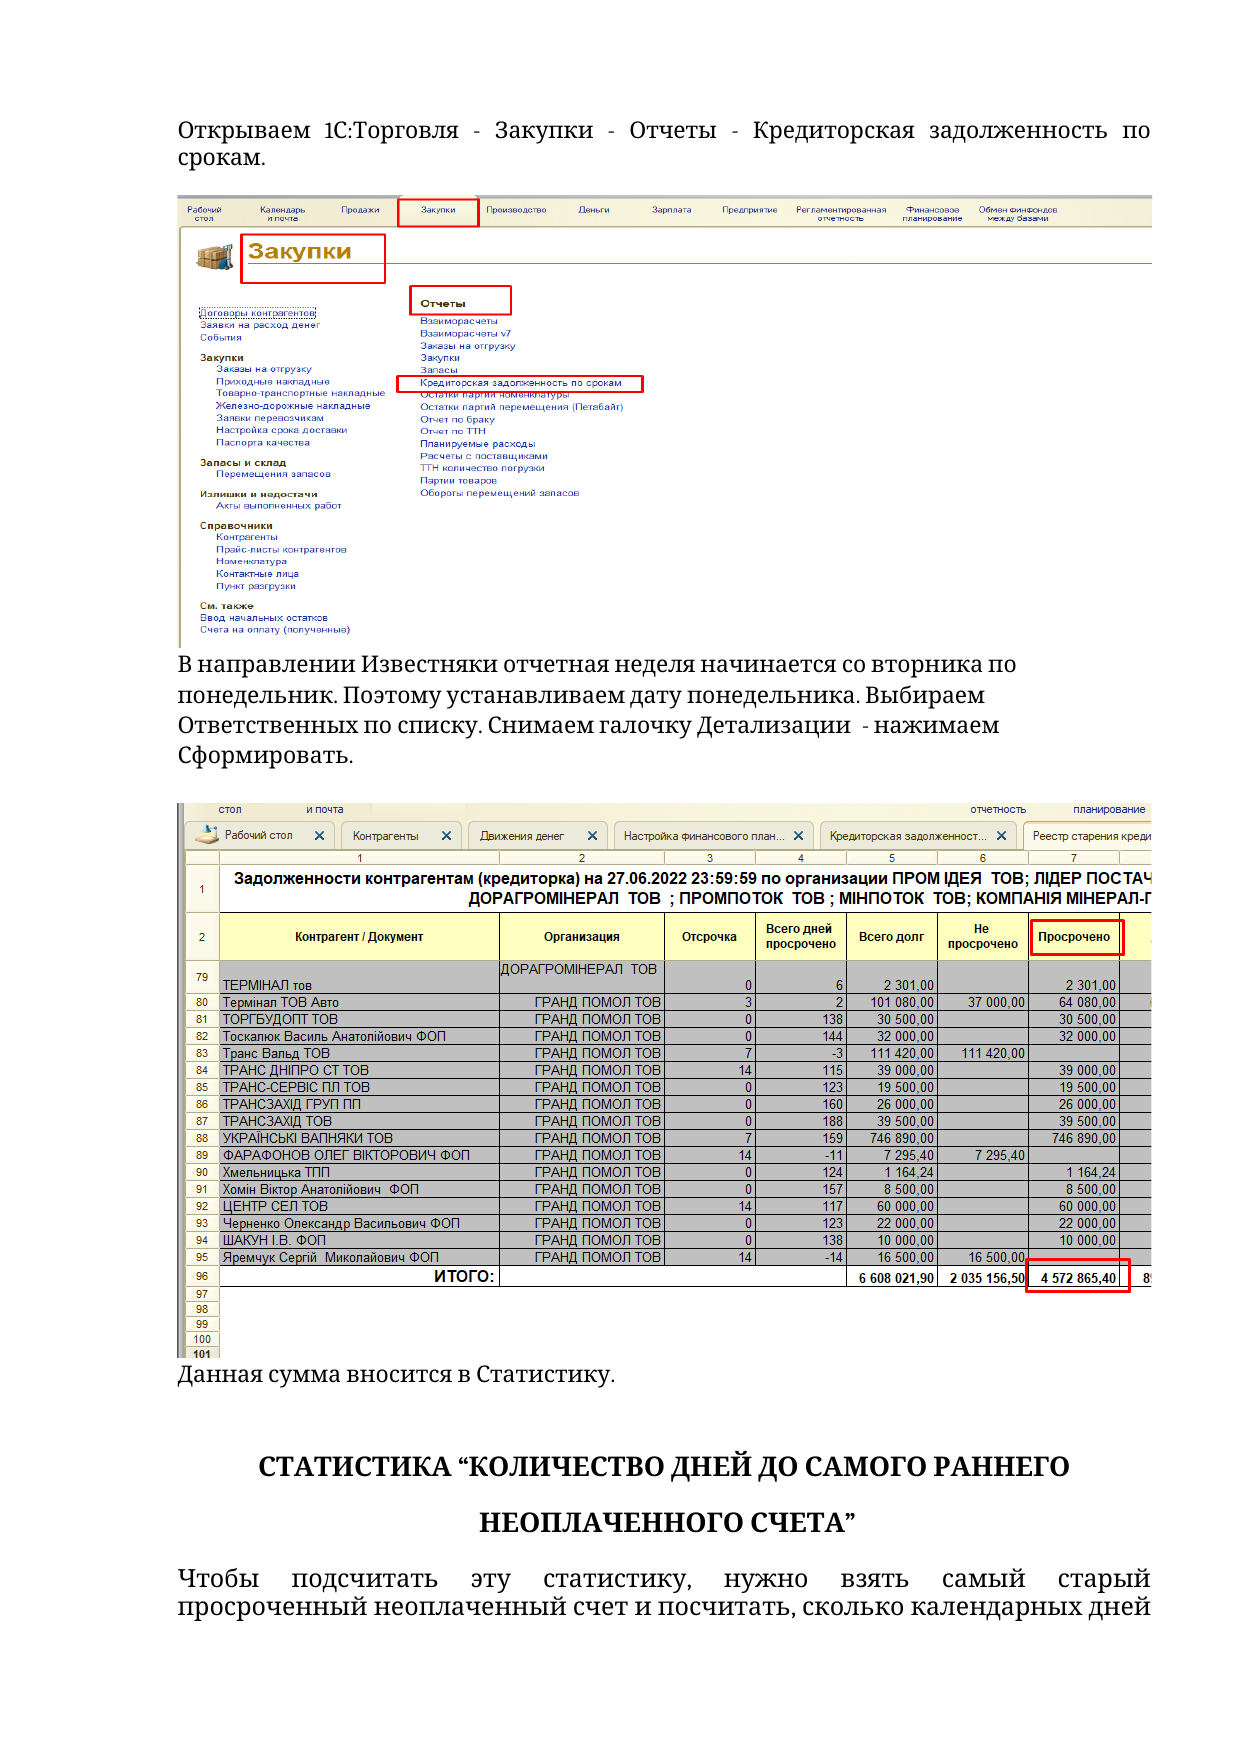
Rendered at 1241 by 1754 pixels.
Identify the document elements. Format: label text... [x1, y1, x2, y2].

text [177, 1564, 1152, 1622]
text В направлении Известняки отчетная неделя начинается со вторника по понедельник. Поэтому устанавливаем дату понедельника. Выбираем Ответственных по списку. Снимаем галочку Детализации - нажимаем Сформировать. [177, 652, 1152, 769]
text Данная сумма вносится в Статистику. [177, 1362, 1152, 1388]
text НЕОПЛАЧЕННОГО СЧЕТА” [177, 1508, 1152, 1539]
text Открываем 1С:Торговля - Закупки - Отчеты - Кредиторская задолженность по срокам. [177, 118, 1152, 171]
picture [177, 803, 1152, 1358]
picture [177, 195, 1153, 648]
text СТАТИСТИКА “КОЛИЧЕСТВО ДНЕЙ ДО САМОГО РАННЕГО [177, 1452, 1152, 1483]
